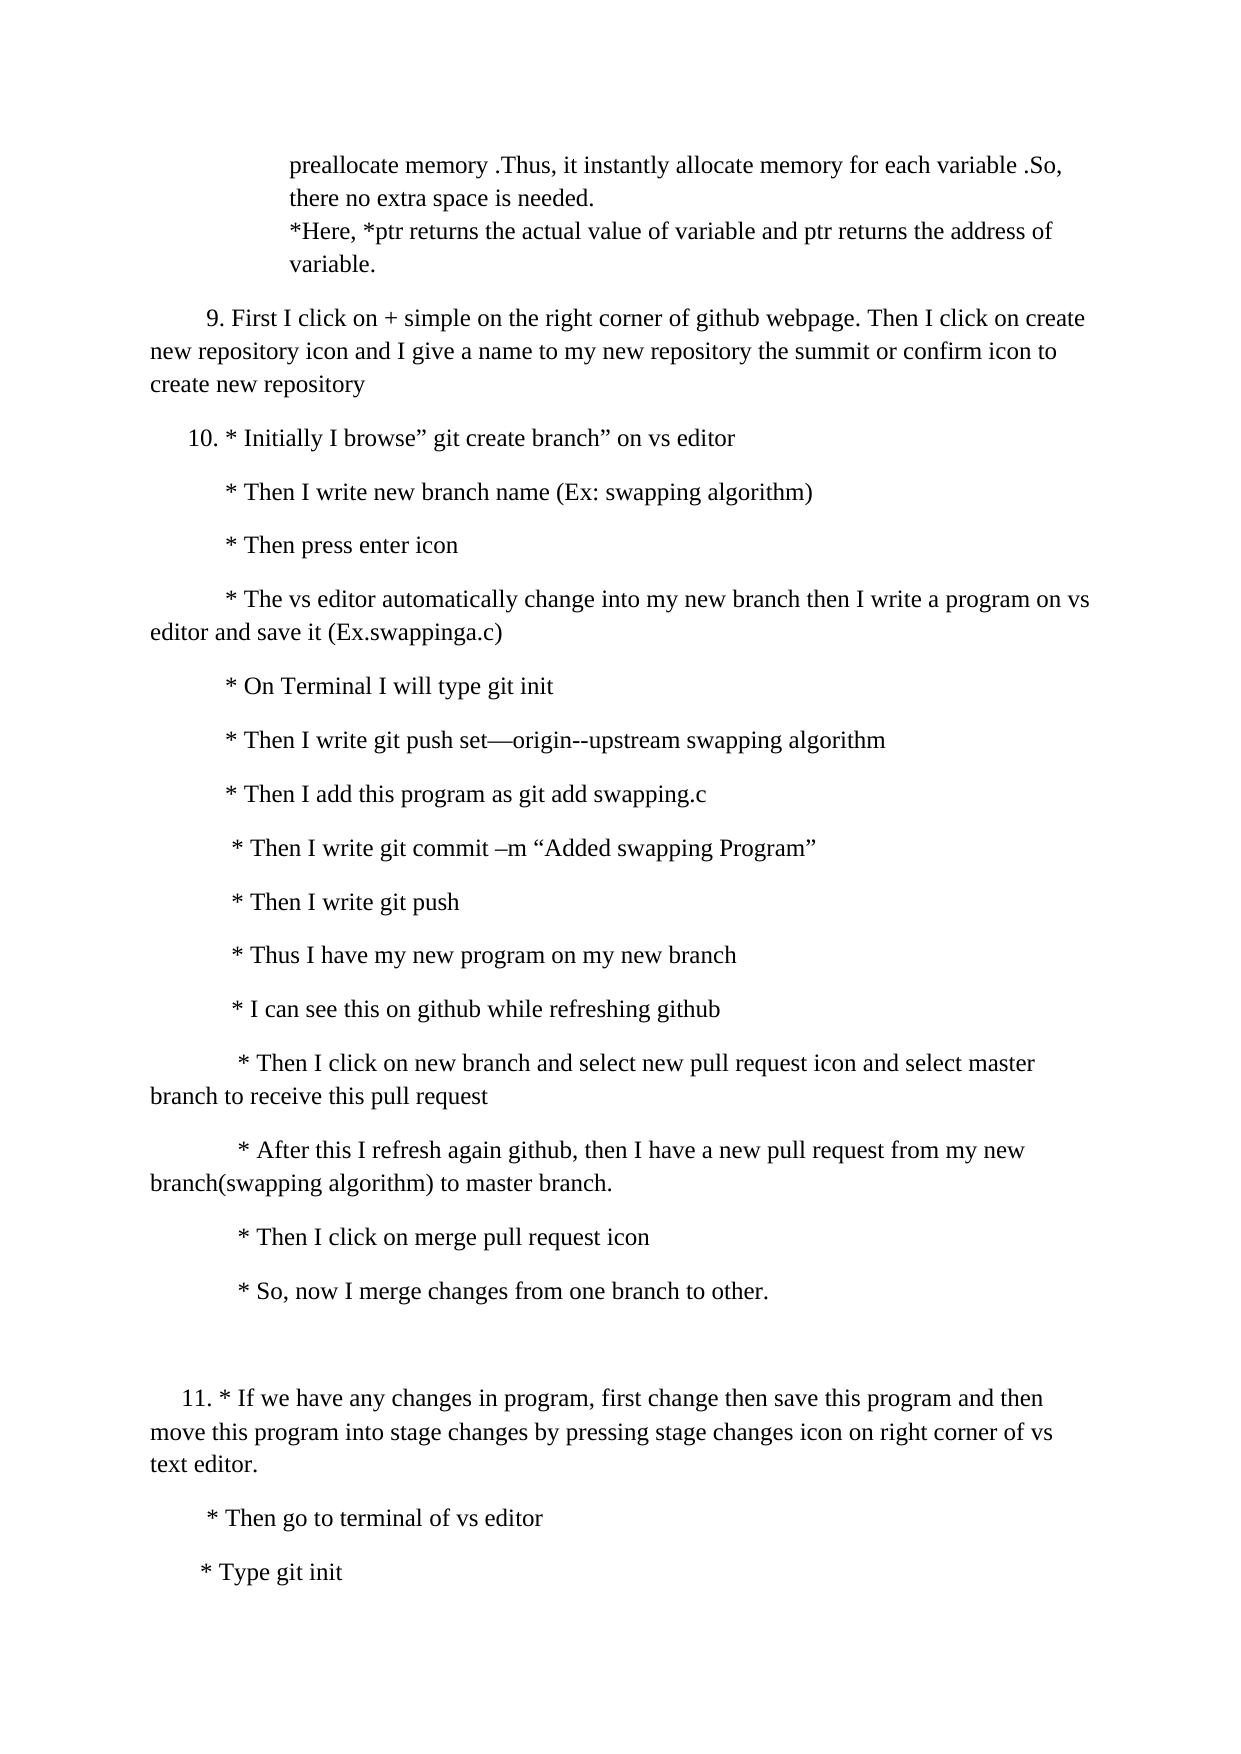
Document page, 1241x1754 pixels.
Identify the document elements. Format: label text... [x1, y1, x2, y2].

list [289, 150, 1090, 212]
text * Then I write git commit –m “Added swapping Program” [150, 833, 1090, 862]
text * So, now I merge changes from one branch to other. [150, 1276, 1090, 1304]
list *Here, *ptr returns the actual value of variable and ptr returns the address of variable. [289, 216, 1090, 278]
text * Then I click on merge pull request icon [150, 1222, 1090, 1251]
text * The vs editor automatically change into my new branch then I write a program on vs editor and save it (Ex.swappinga.c) [150, 584, 1090, 646]
text * Then I add this program as git add swapping.c [150, 779, 1090, 808]
text * Then I write git push [150, 887, 1090, 915]
text * Then I click on new branch and select new pull request icon and select master branch to receive this pull request [150, 1048, 1090, 1110]
text * I can see this on github while refreshing github [150, 994, 1090, 1023]
text * Thus I have my new program on my new branch [150, 941, 1090, 969]
text * On Terminal I will type git init [150, 671, 1090, 700]
text * After this I refresh again github, then I have a new pull request from my new branch(swapping algorithm) to master branch. [150, 1135, 1090, 1197]
text * Then go to terminal of vs editor [150, 1503, 1090, 1532]
text * Then I write new branch name (Ex: swapping algorithm) [150, 477, 1090, 505]
text 11. * If we have any changes in program, first change then save this program and then move this program into stage changes by pressing stage changes icon on right corner of vs text editor. [150, 1383, 1090, 1478]
text 9. First I click on + simple on the right corner of github webpage. Then I click on create new repository icon and I give a name to my new repository the summit or confirm icon to create new repository [150, 303, 1090, 398]
text * Then press enter icon [150, 531, 1090, 559]
text 10. * Initially I browse” git create branch” on vs editor [150, 423, 1090, 452]
text * Then I write git push set—origin--upstream swapping algorithm [150, 725, 1090, 754]
text * Type git init [150, 1557, 1090, 1586]
